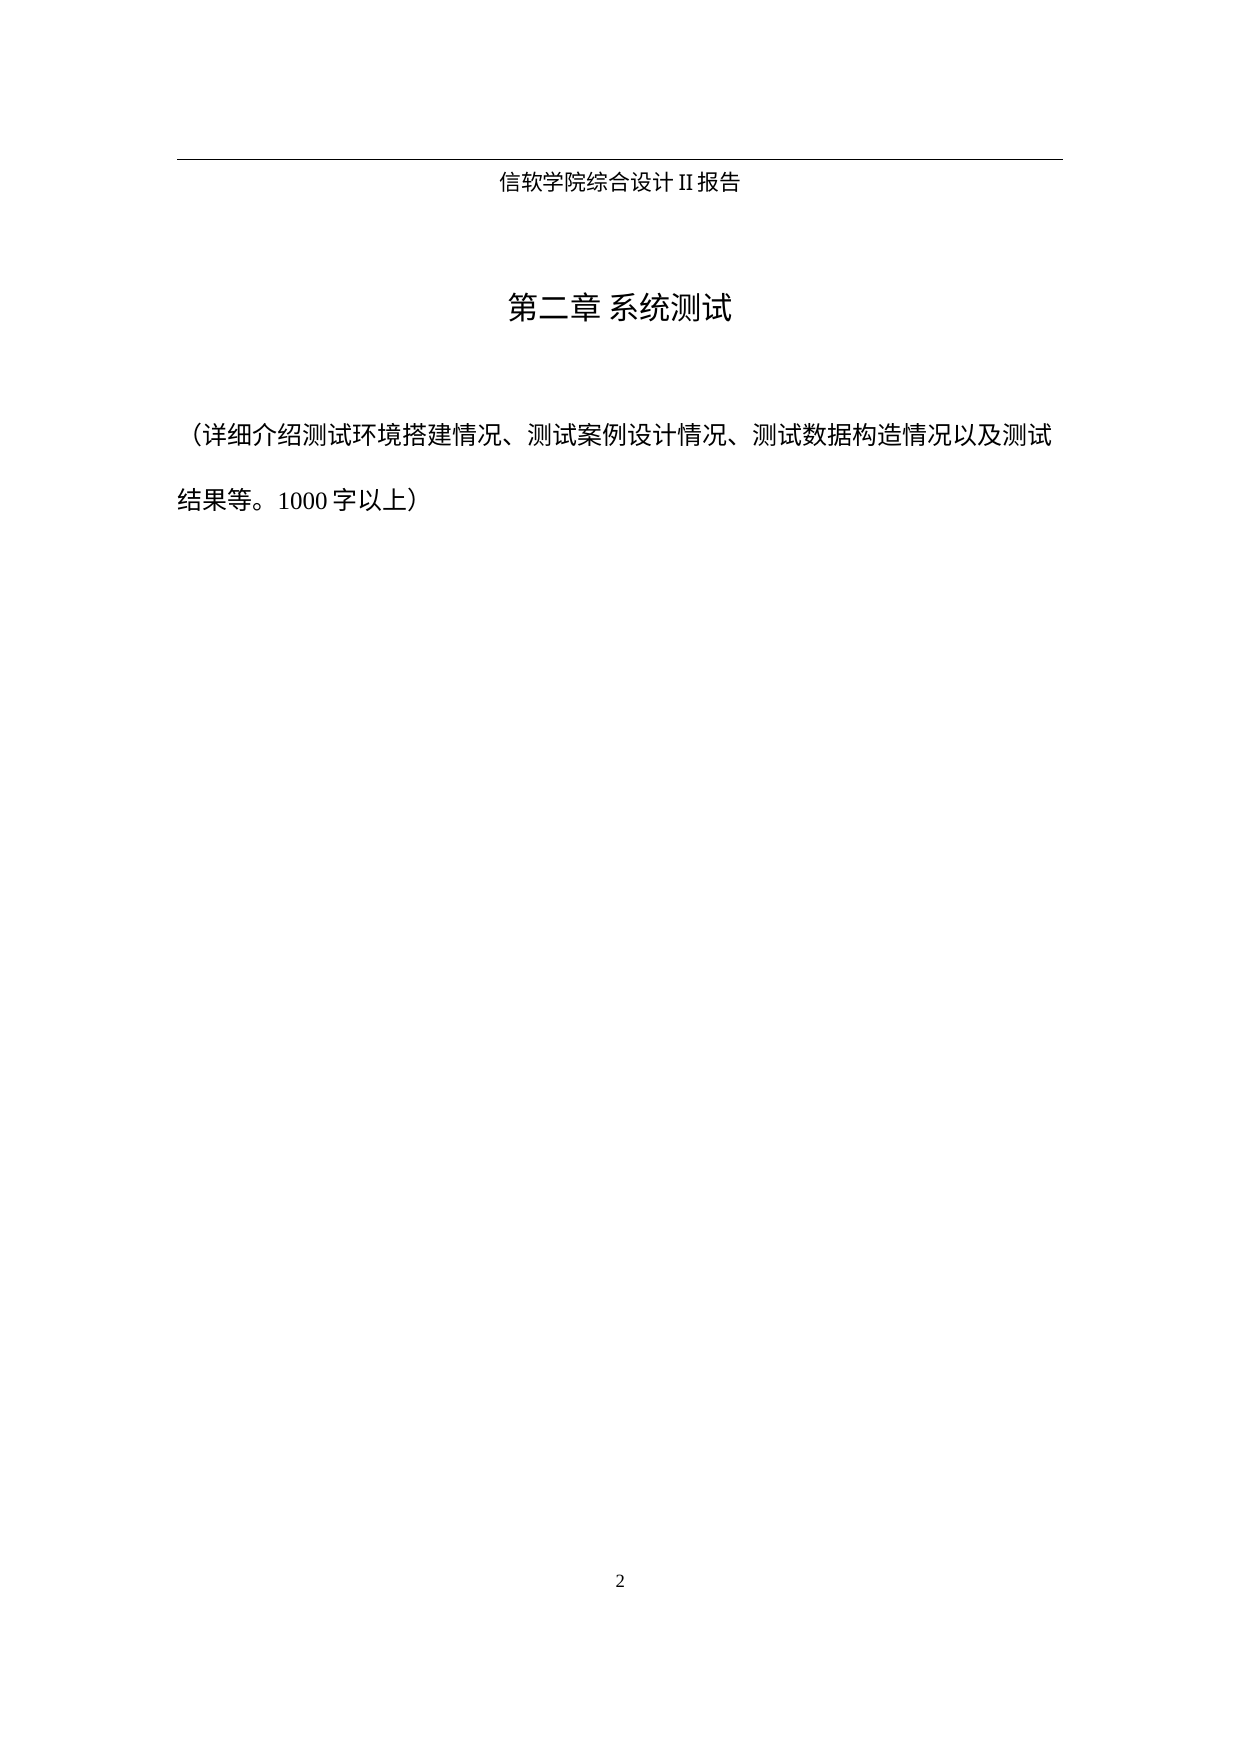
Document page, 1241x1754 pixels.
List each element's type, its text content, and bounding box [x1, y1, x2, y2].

text （详细介绍测试环境搭建情况、测试案例设计情况、测试数据构造情况以及测试结果等。1000字以上） [177, 401, 1063, 531]
subtitle 第二章 系统测试 [177, 273, 1063, 338]
